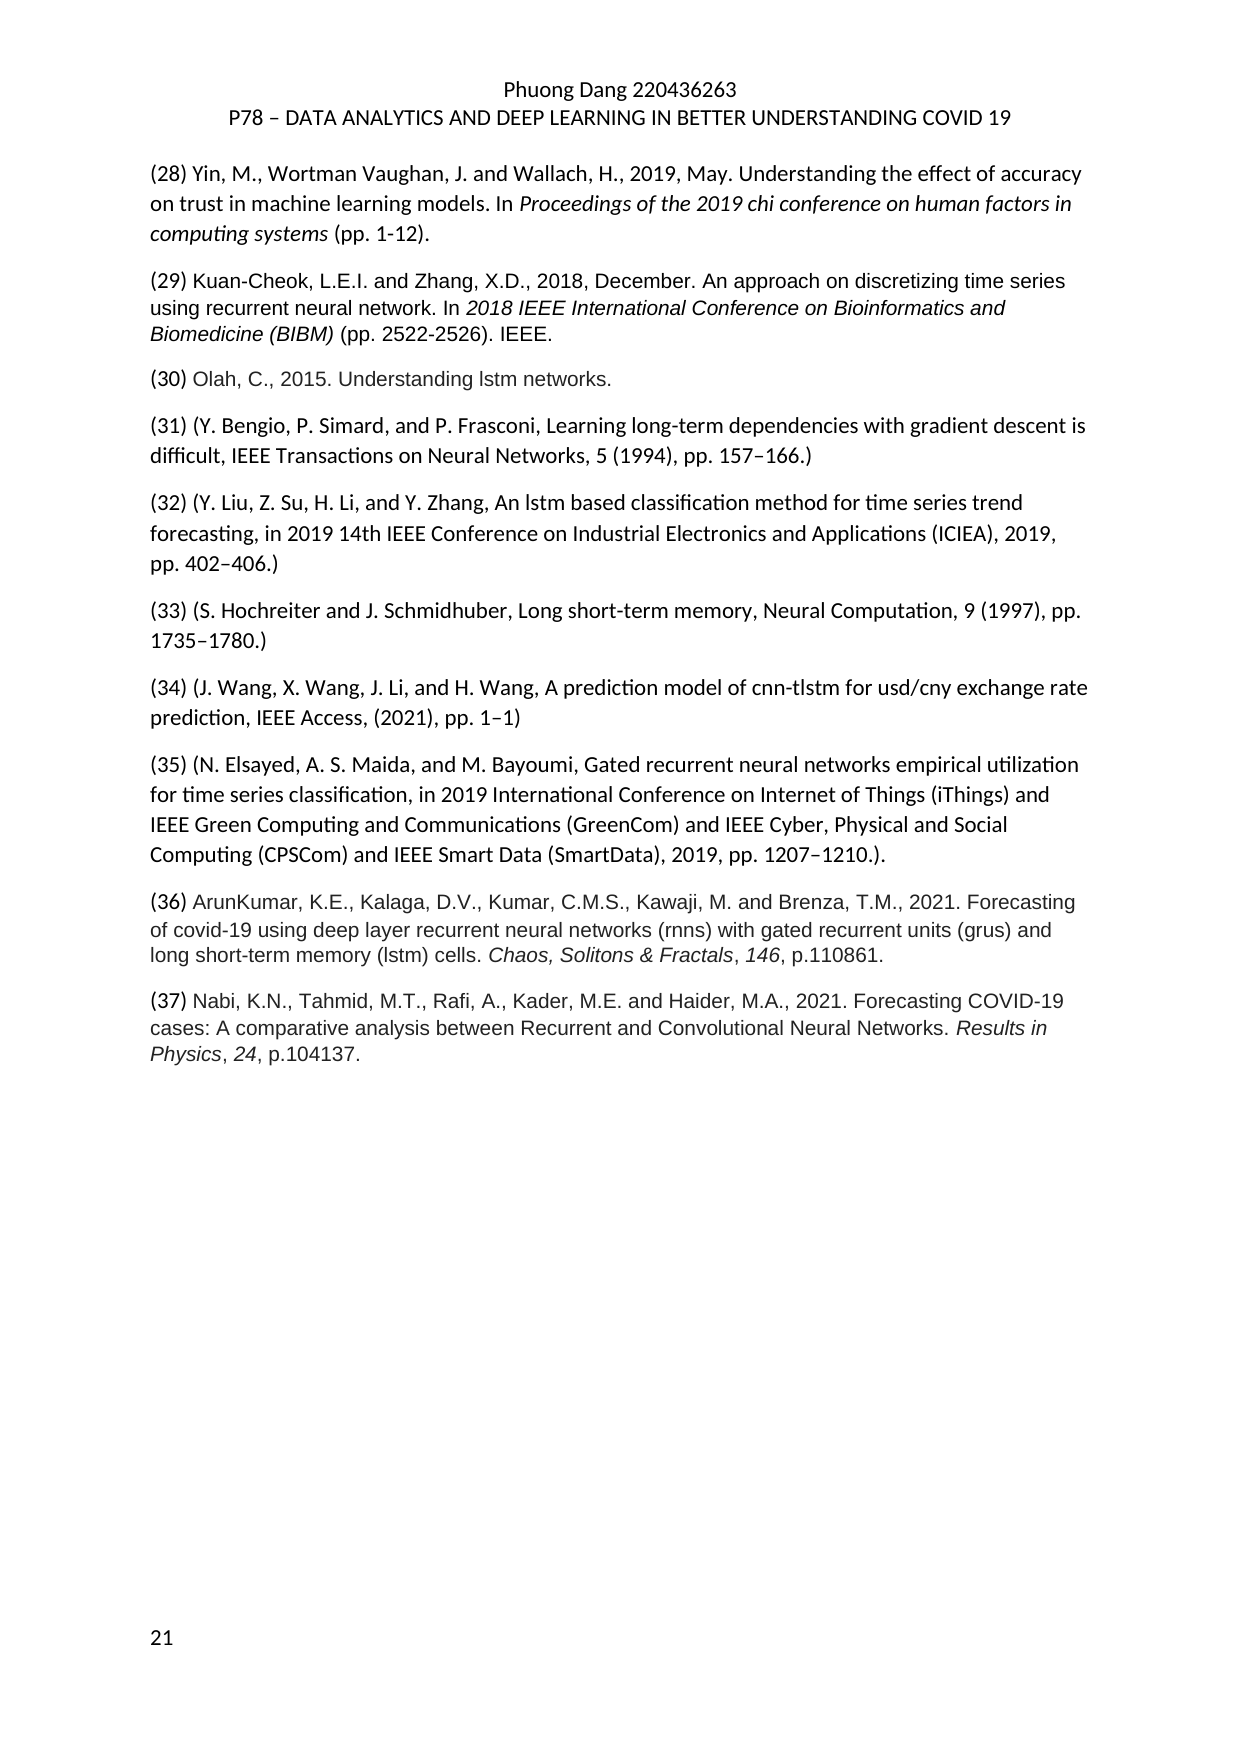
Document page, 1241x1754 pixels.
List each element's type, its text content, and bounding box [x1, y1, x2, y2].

text (36) ArunKumar, K.E., Kalaga, D.V., Kumar, C.M.S., Kawaji, M. and Brenza, T.M., 2021. Forecasting of covid-19 using deep layer recurrent neural networks (rnns) with gated recurrent units (grus) and long short-term memory (lstm) cells. Chaos, Solitons & Fractals, 146, p.110861. [150, 887, 1090, 967]
text (30) Olah, C., 2015. Understanding lstm networks. [150, 364, 1090, 393]
text (32) (Y. Liu, Z. Su, H. Li, and Y. Zhang, An lstm based classification method for time series trend forecasting, in 2019 14th IEEE Conference on Industrial Electronics and Applications (ICIEA), 2019, pp. 402–406.) [150, 488, 1090, 577]
text (34) (J. Wang, X. Wang, J. Li, and H. Wang, A prediction model of cnn-tlstm for usd/cny exchange rate prediction, IEEE Access, (2021), pp. 1–1) [150, 673, 1090, 731]
text (37) Nabi, K.N., Tahmid, M.T., Rafi, A., Kader, M.E. and Haider, M.A., 2021. Forecasting COVID-19 cases: A comparative analysis between Recurrent and Convolutional Neural Networks. Results in Physics, 24, p.104137. [150, 986, 1090, 1065]
text (29) Kuan-Cheok, L.E.I. and Zhang, X.D., 2018, December. An approach on discretizing time series using recurrent neural network. In 2018 IEEE International Conference on Bioinformatics and Biomedicine (BIBM) (pp. 2522-2526). IEEE. [150, 266, 1090, 346]
text (35) (N. Elsayed, A. S. Maida, and M. Bayoumi, Gated recurrent neural networks empirical utilization for time series classification, in 2019 International Conference on Internet of Things (iThings) and IEEE Green Computing and Communications (GreenCom) and IEEE Cyber, Physical and Social Computing (CPSCom) and IEEE Smart Data (SmartData), 2019, pp. 1207–1210.). [150, 750, 1090, 869]
text (31) (Y. Bengio, P. Simard, and P. Frasconi, Learning long-term dependencies with gradient descent is difficult, IEEE Transactions on Neural Networks, 5 (1994), pp. 157–166.) [150, 411, 1090, 470]
text (33) (S. Hochreiter and J. Schmidhuber, Long short-term memory, Neural Computation, 9 (1997), pp. 1735–1780.) [150, 596, 1090, 654]
